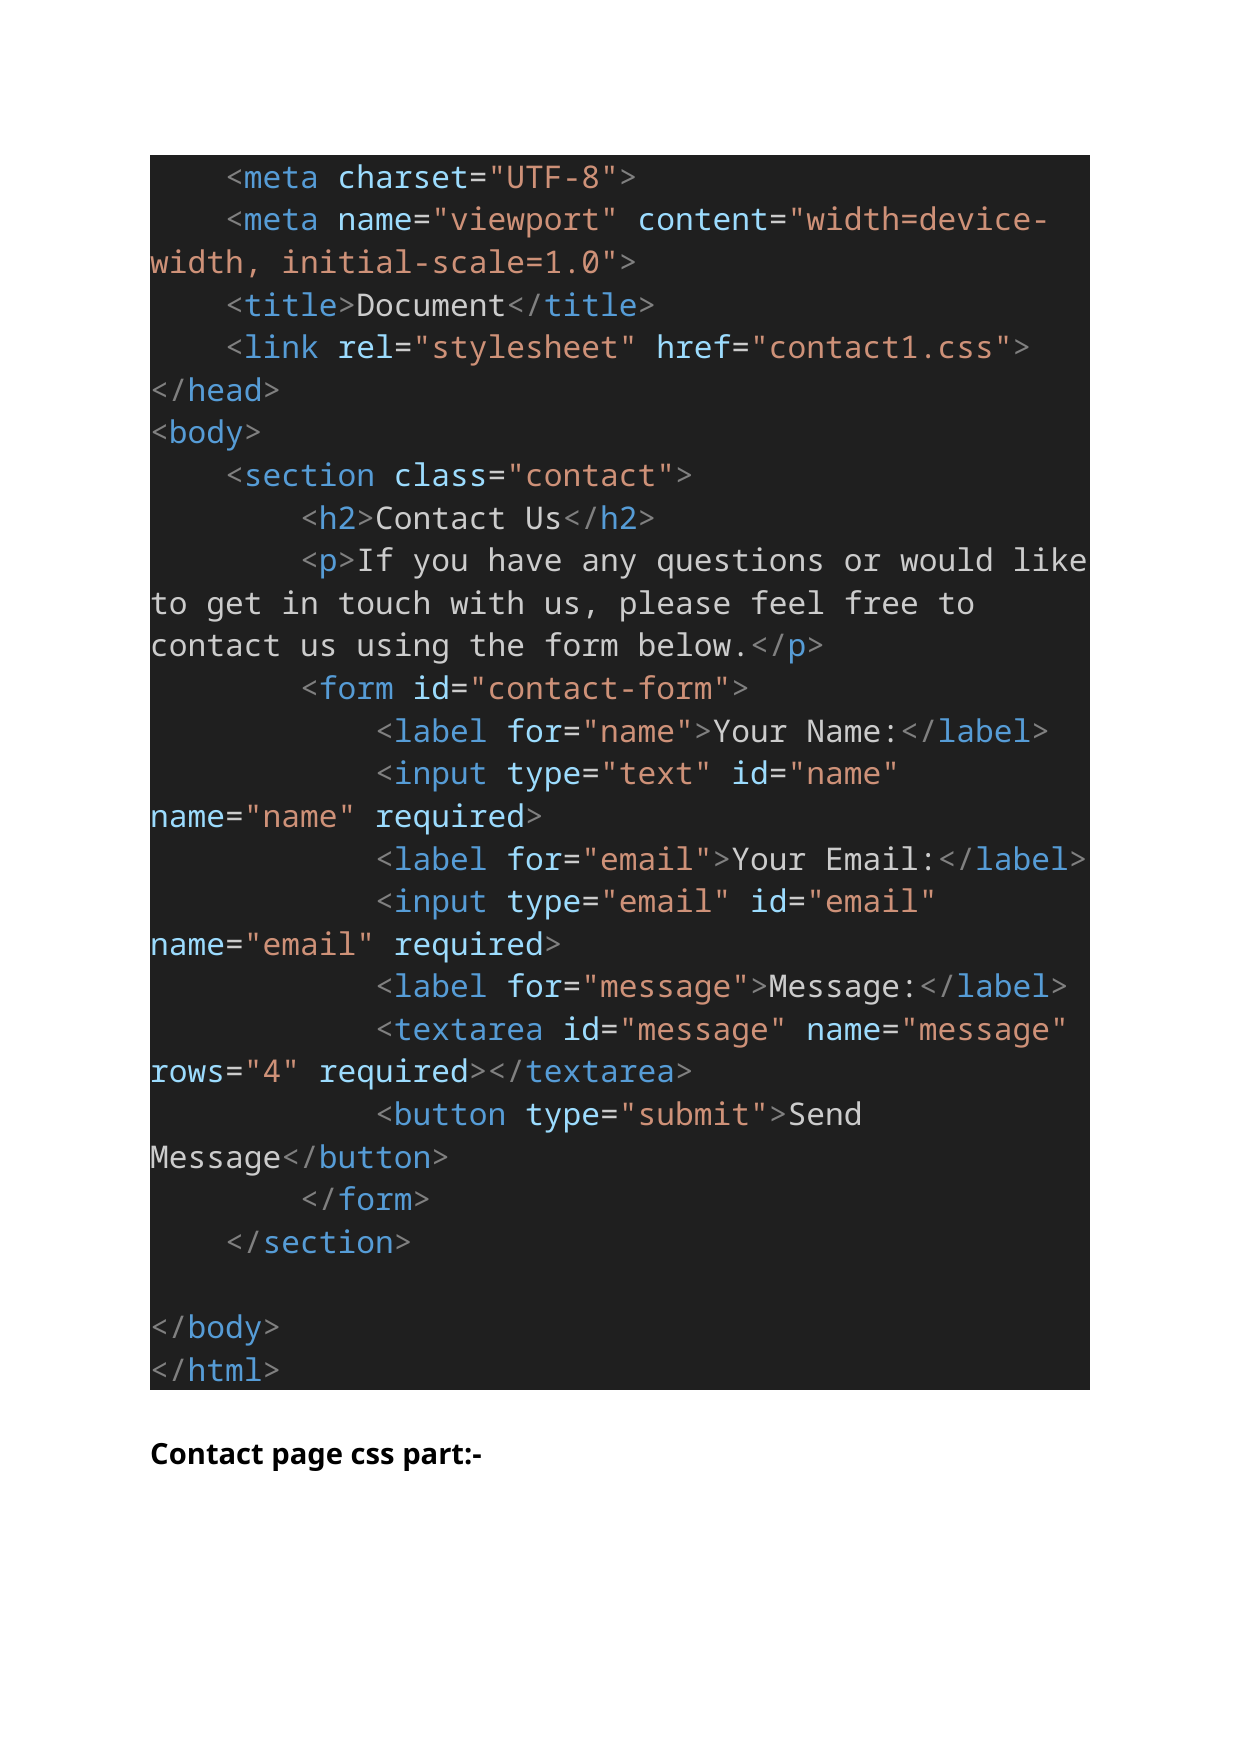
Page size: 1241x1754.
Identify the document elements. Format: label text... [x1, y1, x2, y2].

text <input type="text" id="name" name="name" required> [150, 751, 1090, 836]
text <input type="email" id="email" name="email" required> [150, 879, 1090, 964]
text <textarea id="message" name="message" rows="4" required></textarea> [150, 1007, 1090, 1092]
text <label for="name">Your Name:</label> [150, 709, 1090, 751]
text <label for="email">Your Email:</label> [150, 836, 1090, 879]
text <link rel="stylesheet" href="contact1.css"> [150, 325, 1090, 368]
text <label for="message">Message:</label> [150, 964, 1090, 1007]
text </section> [150, 1220, 1090, 1262]
text <body> [150, 410, 1090, 453]
text <form id="contact-form"> [150, 666, 1090, 709]
text <meta charset="UTF-8"> [150, 155, 1090, 197]
text </form> [150, 1177, 1090, 1220]
text </html> [150, 1348, 1090, 1390]
text </body> [150, 1305, 1090, 1348]
text <title>Document</title> [150, 283, 1090, 325]
text <h2>Contact Us</h2> [150, 496, 1090, 538]
text <button type="submit">Send Message</button> [150, 1092, 1090, 1177]
text <section class="contact"> [150, 453, 1090, 496]
text Contact page css part:- [150, 1433, 1090, 1473]
text <p>If you have any questions or would like to get in touch with us, please feel free to contact us using the form below.</p> [150, 538, 1090, 666]
text <meta name="viewport" content="width=device-width, initial-scale=1.0"> [150, 197, 1090, 283]
text </head> [150, 368, 1090, 410]
